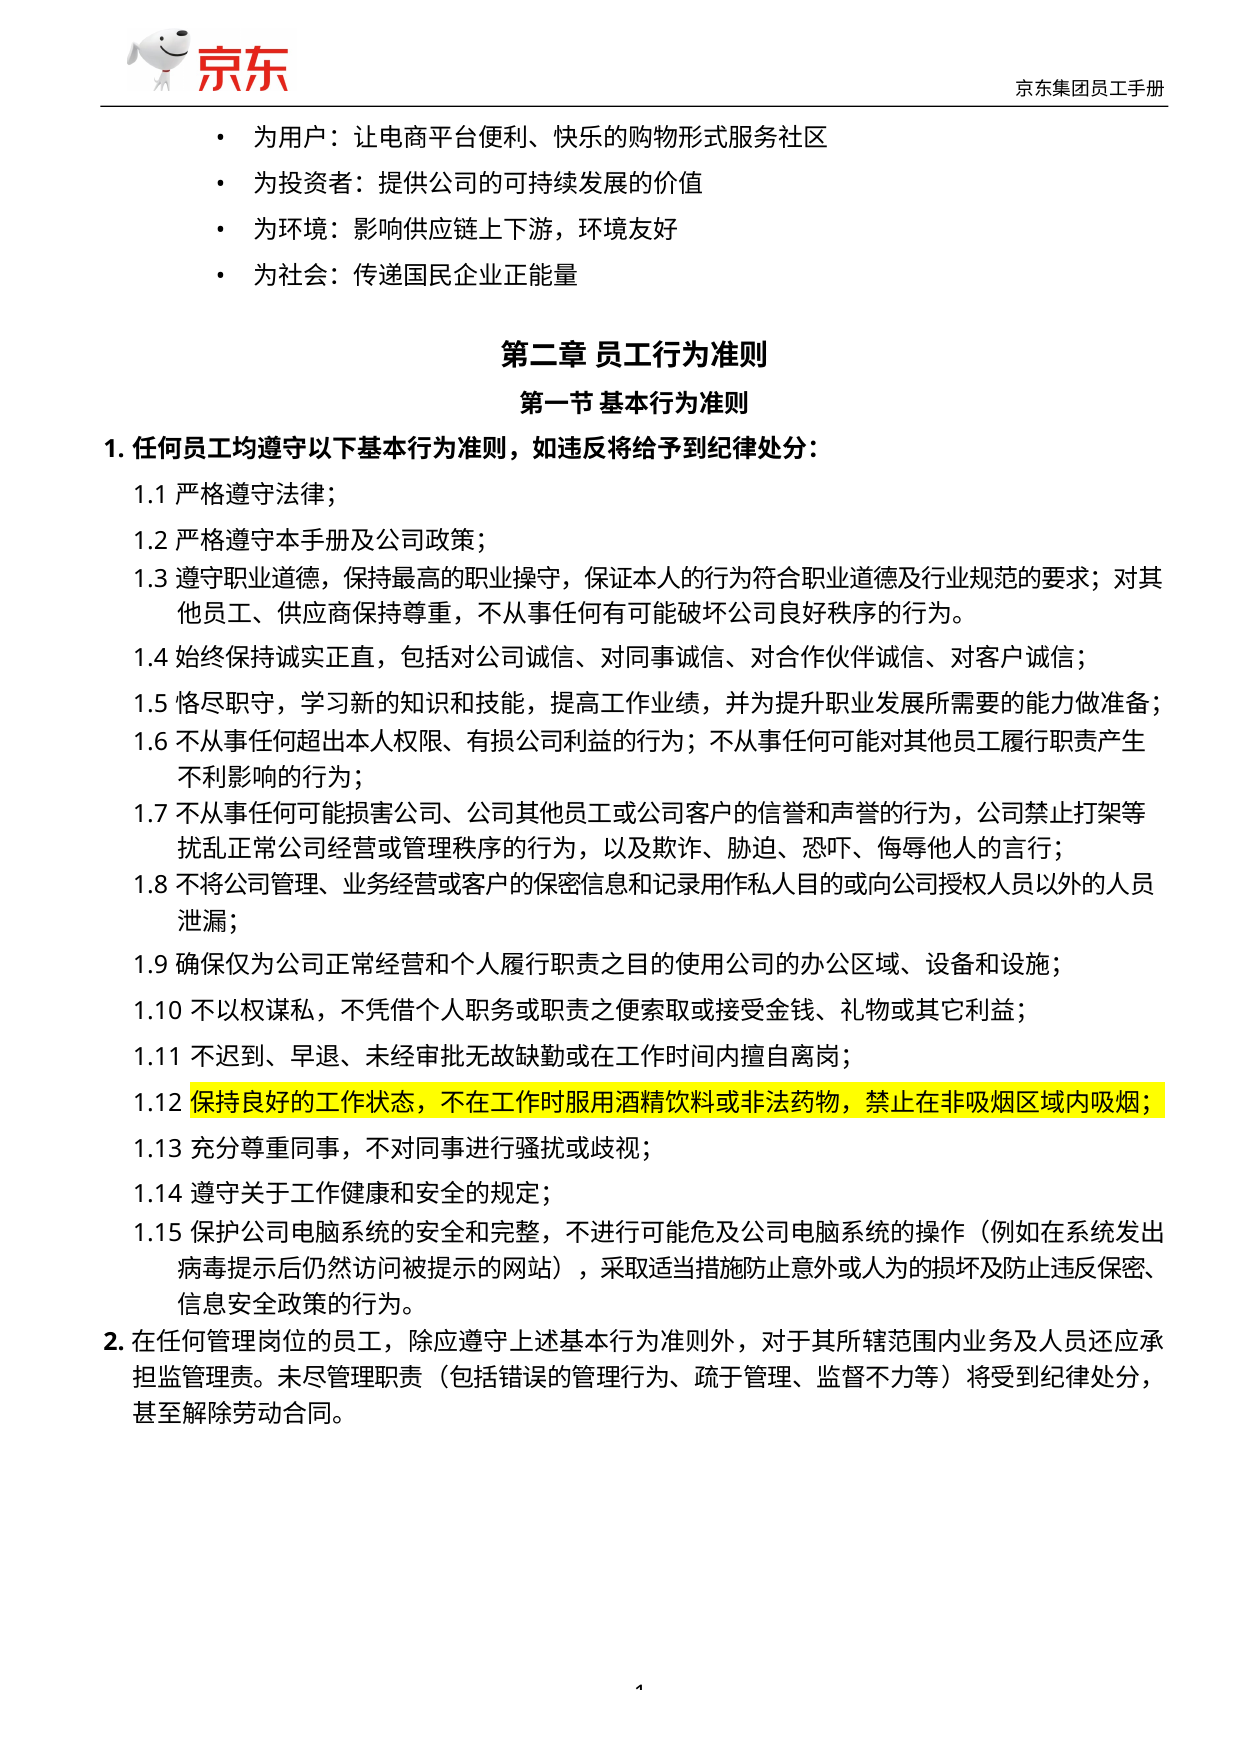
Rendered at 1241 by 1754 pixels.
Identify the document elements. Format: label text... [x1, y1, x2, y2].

list 充分尊重同事，不对同事进行骚扰或歧视； [133, 1120, 1203, 1166]
list 任何员工均遵守以下基本行为准则，如违反将给予到纪律处分： [103, 421, 1203, 467]
list 严格遵守本手册及公司政策； [133, 513, 1203, 559]
list 恪尽职守，学习新的知识和技能，提高工作业绩，并为提升职业发展所需要的能力做准备； [133, 676, 1203, 722]
list 遵守职业道德，保持最高的职业操守，保证本人的行为符合职业道德及行业规范的要求；对其他员工、供应商保持尊重，不从事任何有可能破坏公司良好秩序的行为。 [133, 559, 1166, 630]
list 严格遵守法律； [133, 467, 1203, 513]
list 不从事任何超出本人权限、有损公司利益的行为；不从事任何可能对其他员工履行职责产生不利影响的行为； [133, 722, 1165, 793]
subtitle 第一节 基本行为准则 [131, 376, 1137, 421]
list 为用户：让电商平台便利、快乐的购物形式服务社区 [216, 110, 1203, 156]
list 始终保持诚实正直，包括对公司诚信、对同事诚信、对合作伙伴诚信、对客户诚信； [133, 630, 1203, 676]
list 在任何管理岗位的员工，除应遵守上述基本行为准则外，对于其所辖范围内业务及人员还应承担监管理责。未尽管理职责（包括错误的管理行为、疏于管理、监督不力等）将受到纪律处分， 甚至解除劳动合同。 [103, 1321, 1166, 1430]
list 为社会：传递国民企业正能量 [216, 248, 1203, 294]
list 遵守关于工作健康和安全的规定； [133, 1166, 1203, 1212]
list 不以权谋私，不凭借个人职务或职责之便索取或接受金钱、礼物或其它利益； [133, 983, 1203, 1029]
list 不迟到、早退、未经审批无故缺勤或在工作时间内擅自离岗； [133, 1029, 1203, 1074]
list 确保仅为公司正常经营和个人履行职责之目的使用公司的办公区域、设备和设施； [133, 937, 1203, 983]
list 不将公司管理、业务经营或客户的保密信息和记录用作私人目的或向公司授权人员以外的人员泄漏； [133, 865, 1165, 937]
list 保持良好的工作状态，不在工作时服用酒精饮料或非法药物，禁止在非吸烟区域内吸烟； [133, 1074, 1203, 1120]
list 保护公司电脑系统的安全和完整，不进行可能危及公司电脑系统的操作（例如在系统发出病毒提示后仍然访问被提示的网站），采取适当措施防止意外或人为的损坏及防止违反保密、信息安全政策的行为。 [133, 1212, 1178, 1321]
picture [127, 28, 297, 91]
list 为投资者：提供公司的可持续发展的价值 [216, 156, 1203, 202]
list 为环境：影响供应链上下游，环境友好 [216, 202, 1203, 248]
list 不从事任何可能损害公司、公司其他员工或公司客户的信誉和声誉的行为，公司禁止打架等扰乱正常公司经营或管理秩序的行为，以及欺诈、胁迫、恐吓、侮辱他人的言行； [133, 794, 1165, 865]
subtitle 第二章 员工行为准则 [131, 324, 1138, 376]
